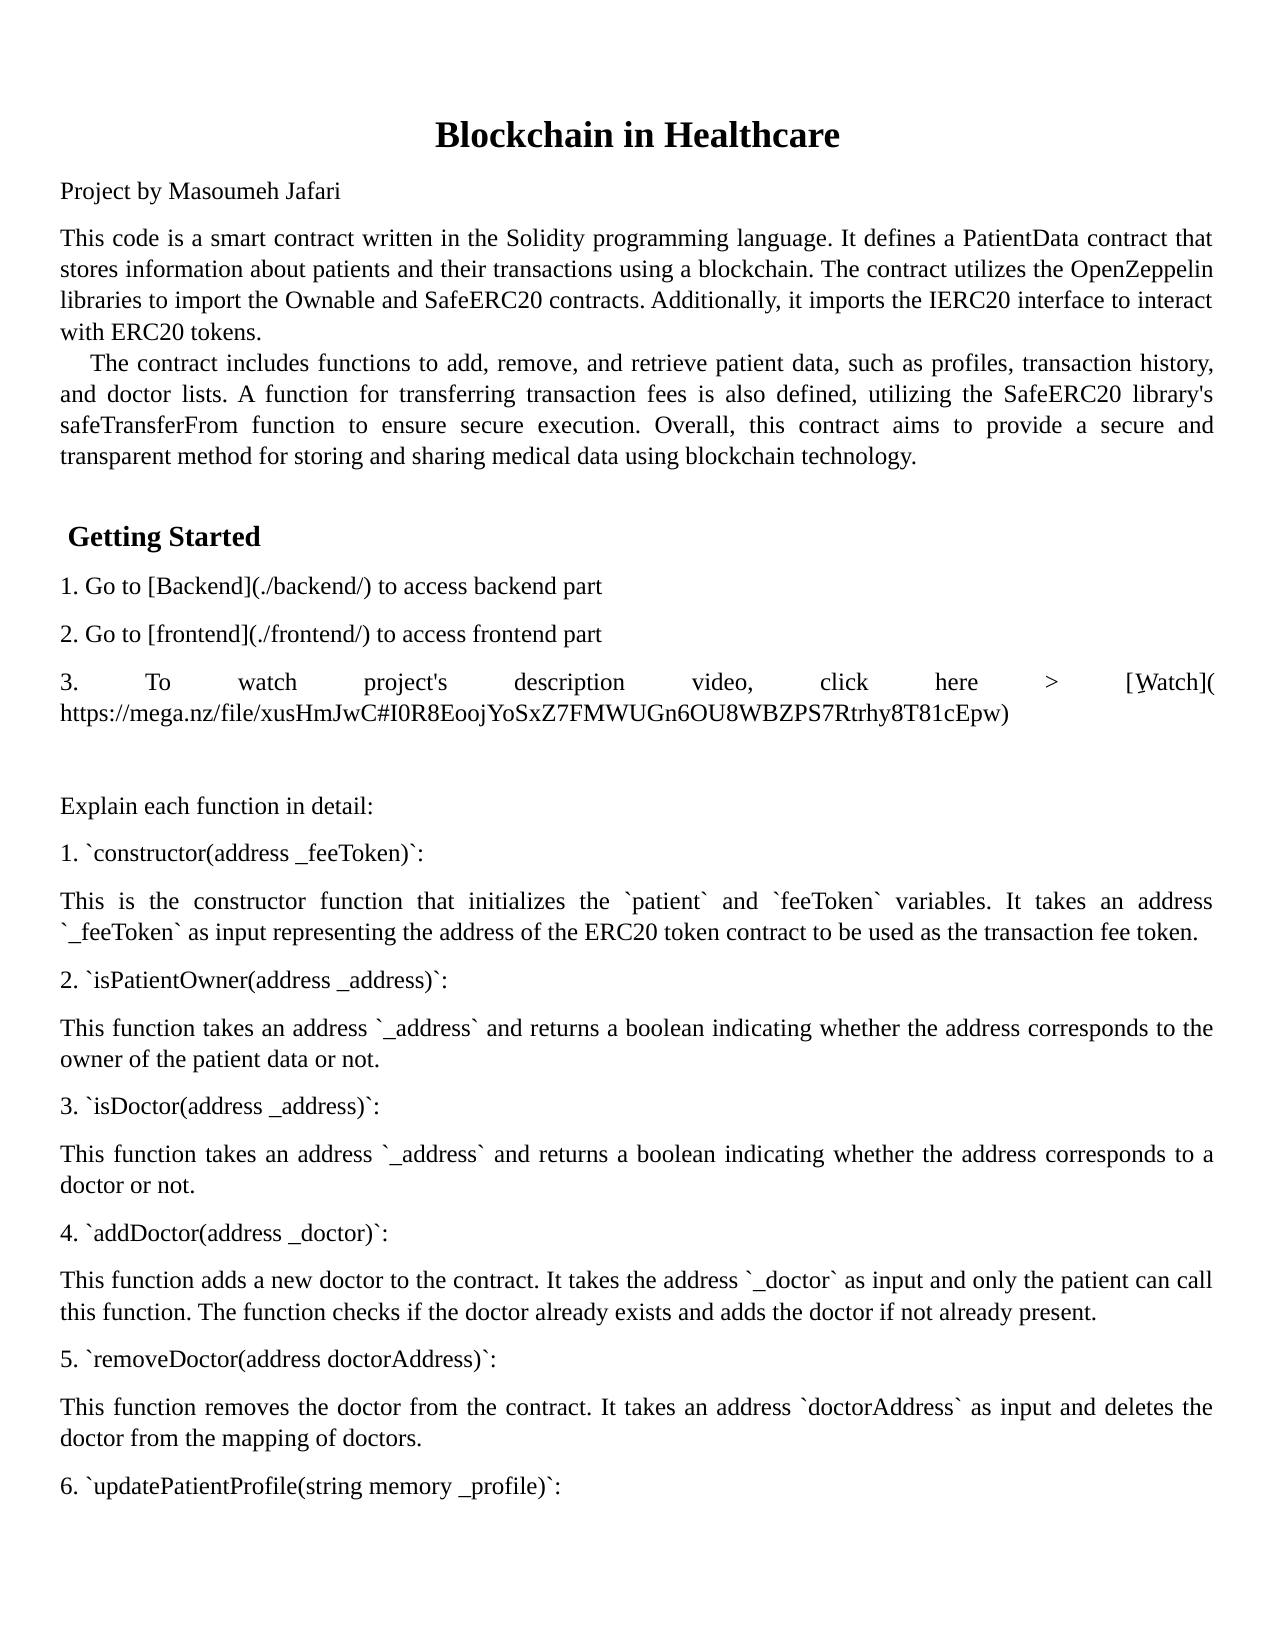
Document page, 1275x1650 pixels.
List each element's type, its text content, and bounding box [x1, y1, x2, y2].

text Getting Started [60, 519, 1215, 552]
text Project by Masoumeh Jafari [60, 176, 1215, 204]
text This function takes an address `_address` and returns a boolean indicating whether the address corresponds to the owner of the patient data or not. [60, 1013, 1215, 1072]
text 6. `updatePatientProfile(string memory _profile)`: [60, 1471, 1215, 1499]
text 1. `constructor(address _feeToken)`: [60, 838, 1215, 867]
text 2. `isPatientOwner(address _address)`: [60, 965, 1215, 994]
text 3. `isDoctor(address _address)`: [60, 1091, 1215, 1120]
text This function takes an address `_address` and returns a boolean indicating whether the address corresponds to a doctor or not. [60, 1139, 1215, 1199]
text Blockchain in Healthcare [60, 112, 1215, 156]
text 1. Go to [Backend](./backend/) to access backend part [60, 571, 1215, 600]
text 5. `removeDoctor(address doctorAddress)`: [60, 1344, 1215, 1373]
text This is the constructor function that initializes the `patient` and `feeToken` variables. It takes an address `_feeToken` as input representing the address of the ERC20 token contract to be used as the transaction fee token. [60, 886, 1215, 946]
text 2. Go to [frontend](./frontend/) to access frontend part [60, 619, 1215, 648]
text 4. `addDoctor(address _doctor)`: [60, 1218, 1215, 1247]
text This code is a smart contract written in the Solidity programming language. It defines a PatientData contract that stores information about patients and their transactions using a blockchain. The contract utilizes the OpenZeppelin libraries to import the Ownable and SafeERC20 contracts. Additionally, it imports the IERC20 interface to interact with ERC20 tokens. [60, 223, 1215, 345]
text The contract includes functions to add, remove, and retrieve patient data, such as profiles, transaction history, and doctor lists. A function for transferring transaction fees is also defined, utilizing the SafeERC20 library's safeTransferFrom function to ensure secure execution. Overall, this contract aims to provide a secure and transparent method for storing and sharing medical data using blockchain technology. [60, 348, 1215, 469]
text 3. To watch project's description video, click here > [ِWatch]( https://mega.nz/file/xusHmJwC#I0R8EoojYoSxZ7FMWUGn6OU8WBZPS7Rtrhy8T81cEpw) [60, 667, 1215, 727]
text This function removes the doctor from the contract. It takes an address `doctorAddress` as input and deletes the doctor from the mapping of doctors. [60, 1392, 1215, 1452]
text Explain each function in detail: [60, 791, 1215, 819]
text This function adds a new doctor to the contract. It takes the address `_doctor` as input and only the patient can call this function. The function checks if the doctor already exists and adds the doctor if not already present. [60, 1266, 1215, 1325]
